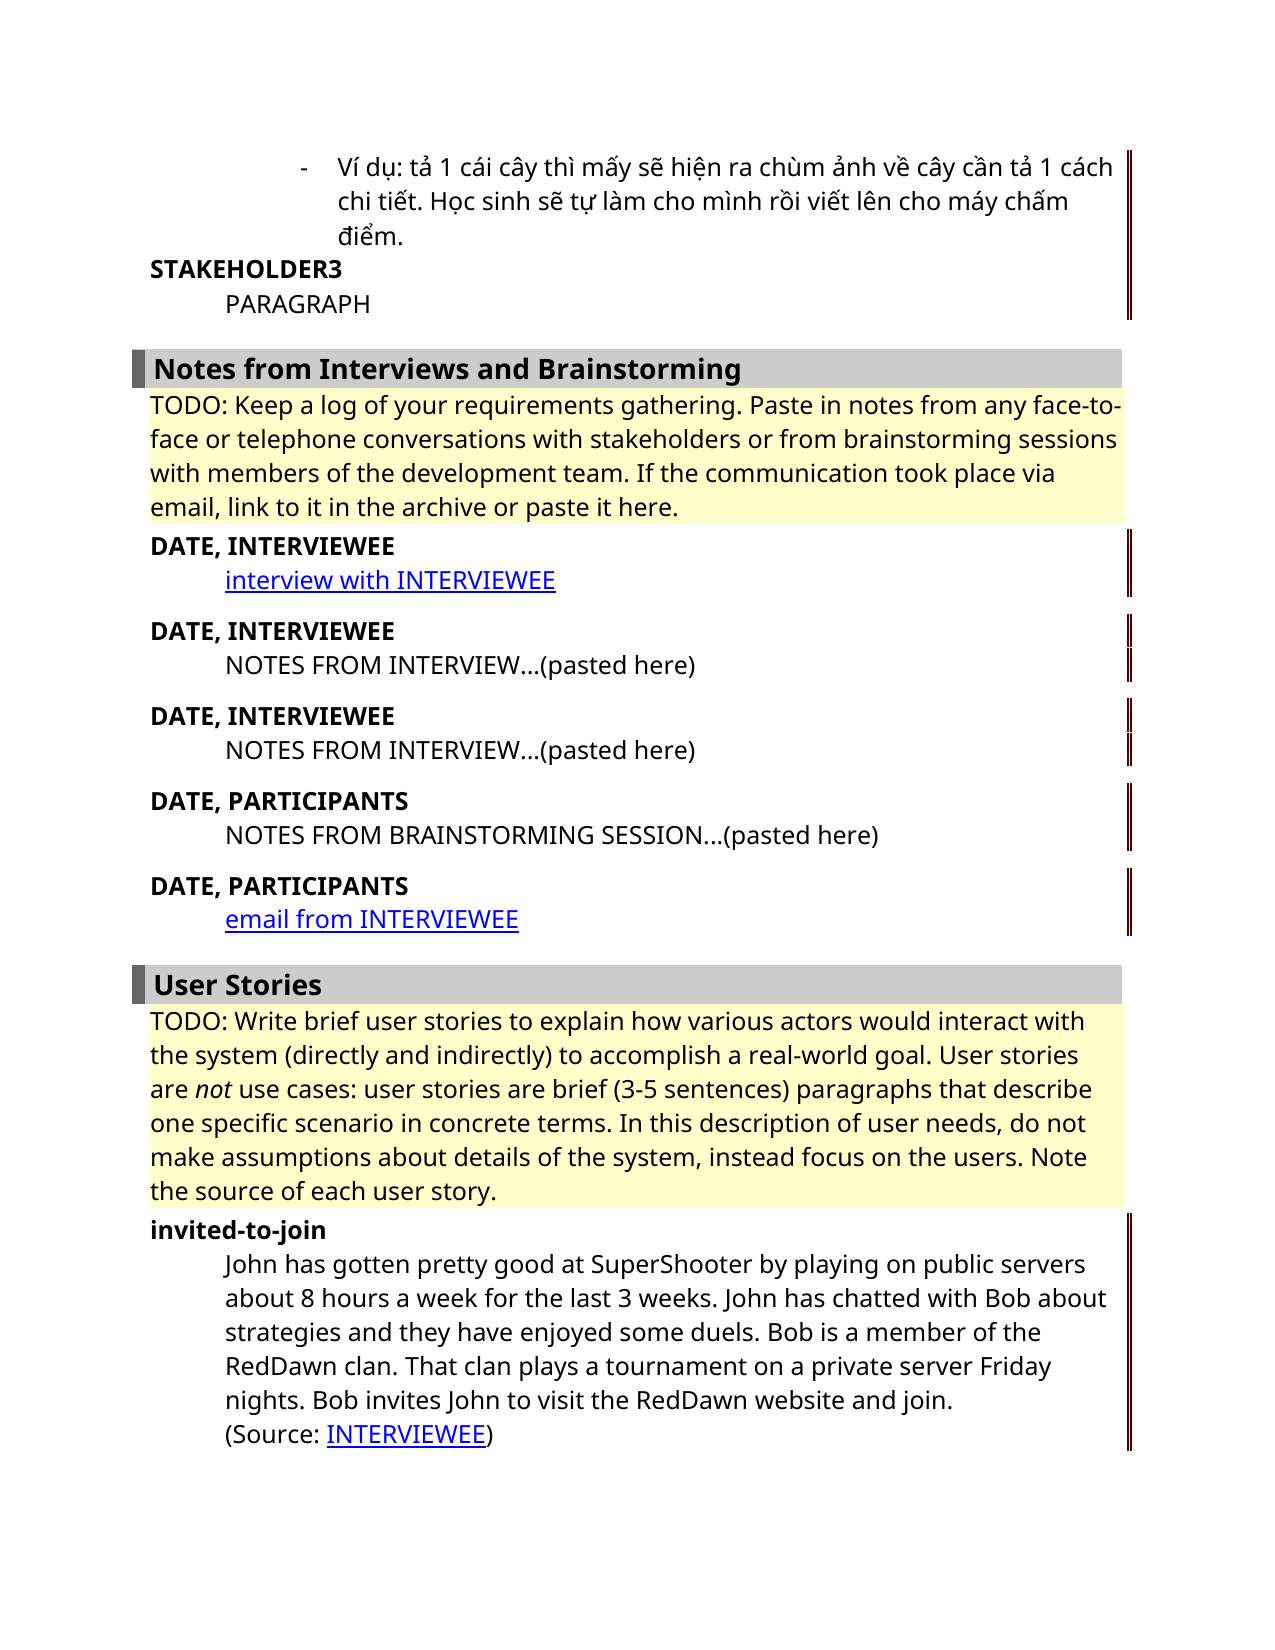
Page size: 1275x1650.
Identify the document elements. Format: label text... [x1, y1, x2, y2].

text DATE, INTERVIEWEE [150, 698, 1127, 732]
text NOTES FROM BRAINSTORMING SESSION...(pasted here) [225, 817, 1127, 851]
text invited-to-join [150, 1213, 1127, 1247]
text Notes from Interviews and Brainstorming [132, 349, 1122, 388]
text STAKEHOLDER3 [150, 252, 1125, 286]
text NOTES FROM INTERVIEW...(pasted here) [225, 647, 1128, 682]
text DATE, PARTICIPANTS [150, 868, 1127, 902]
text DATE, INTERVIEWEE [150, 528, 1128, 563]
text User Stories [145, 965, 1122, 1004]
text email from INTERVIEWEE [225, 902, 1127, 936]
text PARAGRAPH [225, 286, 1127, 320]
text TODO: Write brief user stories to explain how various actors would interact with the system (directly and indirectly) to accomplish a real-world goal. User stories are not use cases: user stories are brief (3-5 sentences) paragraphs that describe one specific scenario in concrete terms. In this description of user needs, do not make assumptions about details of the system, instead focus on the users. Note the source of each user story. [150, 1004, 1125, 1208]
text DATE, PARTICIPANTS [150, 783, 1127, 817]
text TODO: Keep a log of your requirements gathering. Paste in notes from any face-to-face or telephone conversations with stakeholders or from brainstorming sessions with members of the development team. If the communication took place via email, link to it in the archive or paste it here. [150, 388, 1125, 524]
text DATE, INTERVIEWEE [150, 613, 1128, 647]
text interview with INTERVIEWEE [225, 563, 1127, 597]
list Ví dụ: tả 1 cái cây thì mấy sẽ hiện ra chùm ảnh về cây cần tả 1 cách chi tiết. Học sinh sẽ tự làm cho mình rồi viết lên cho máy chấm điểm. [300, 150, 1127, 252]
text NOTES FROM INTERVIEW...(pasted here) [225, 732, 1128, 766]
